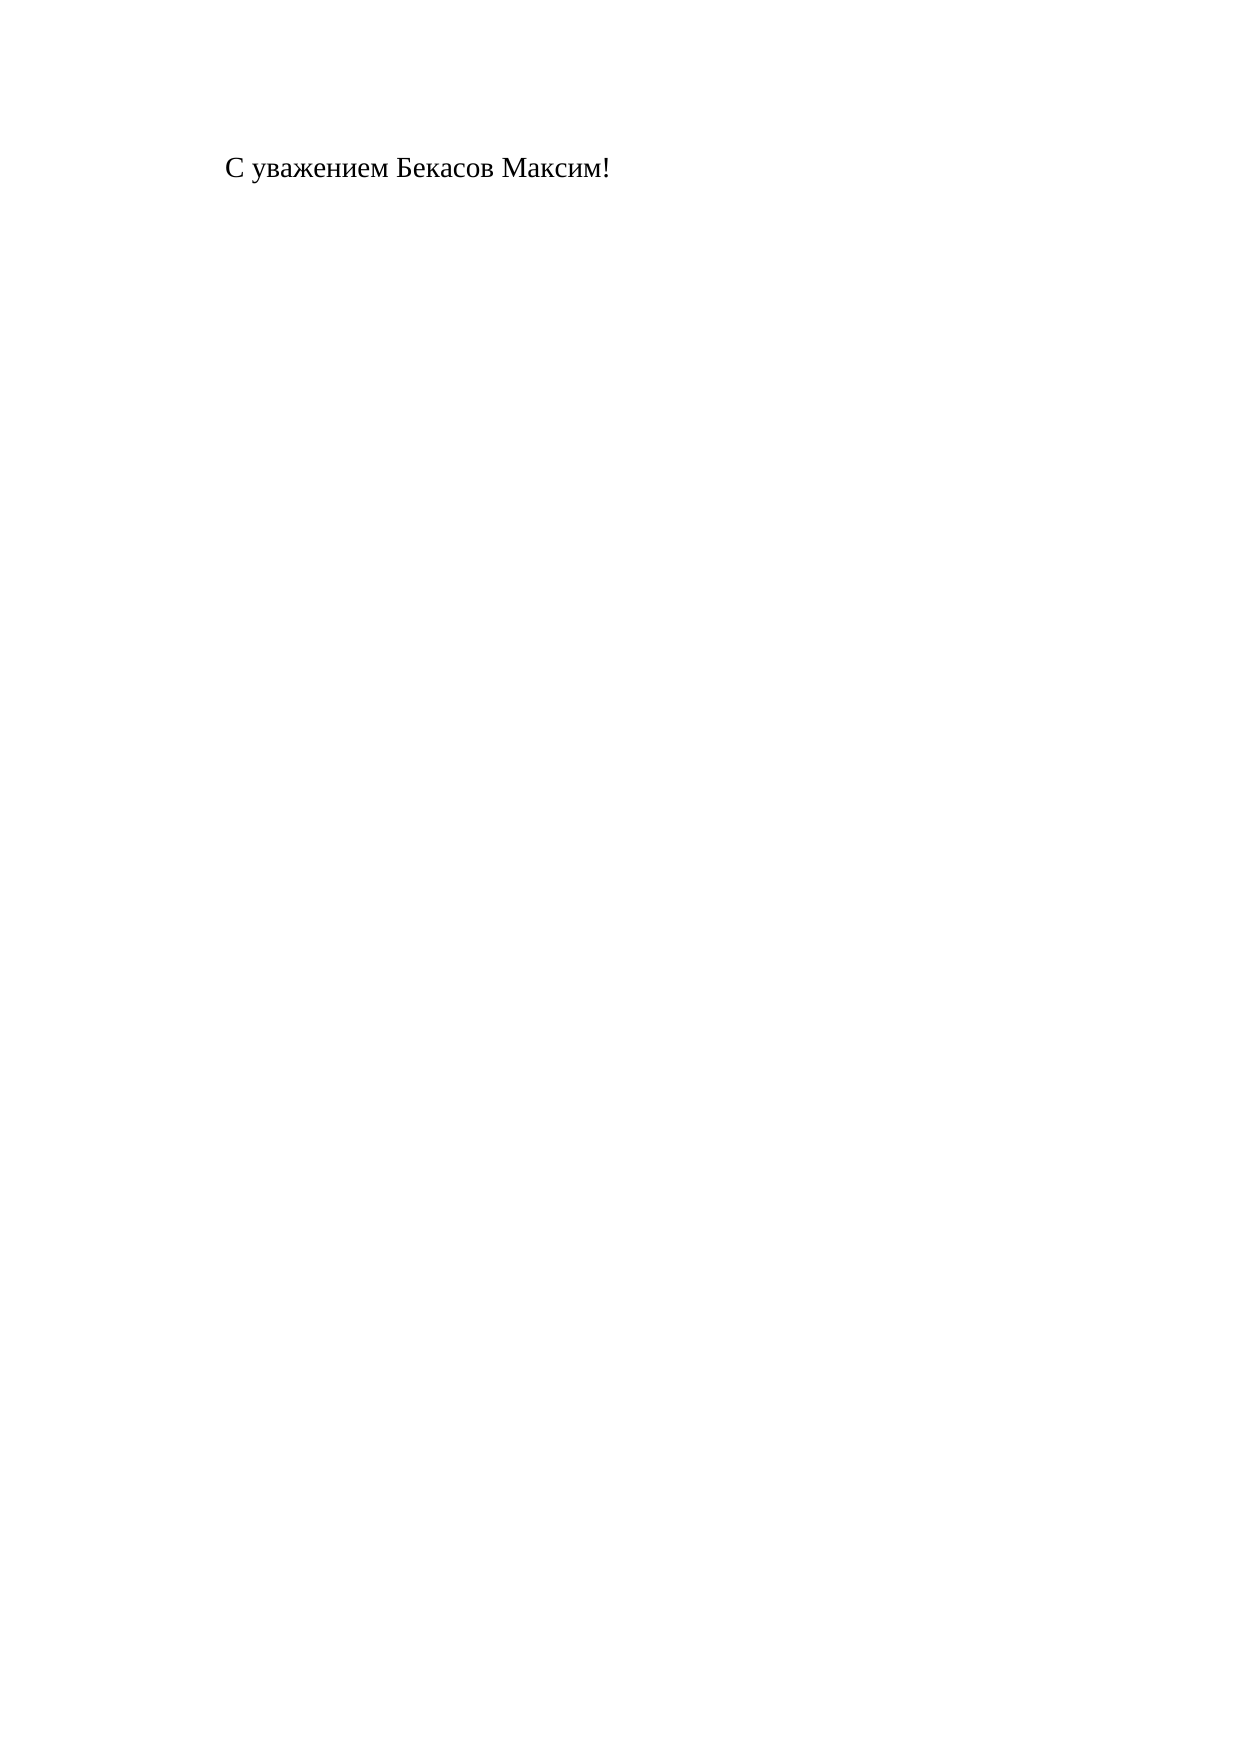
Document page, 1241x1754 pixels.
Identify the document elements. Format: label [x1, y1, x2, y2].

list [187, 150, 1090, 214]
